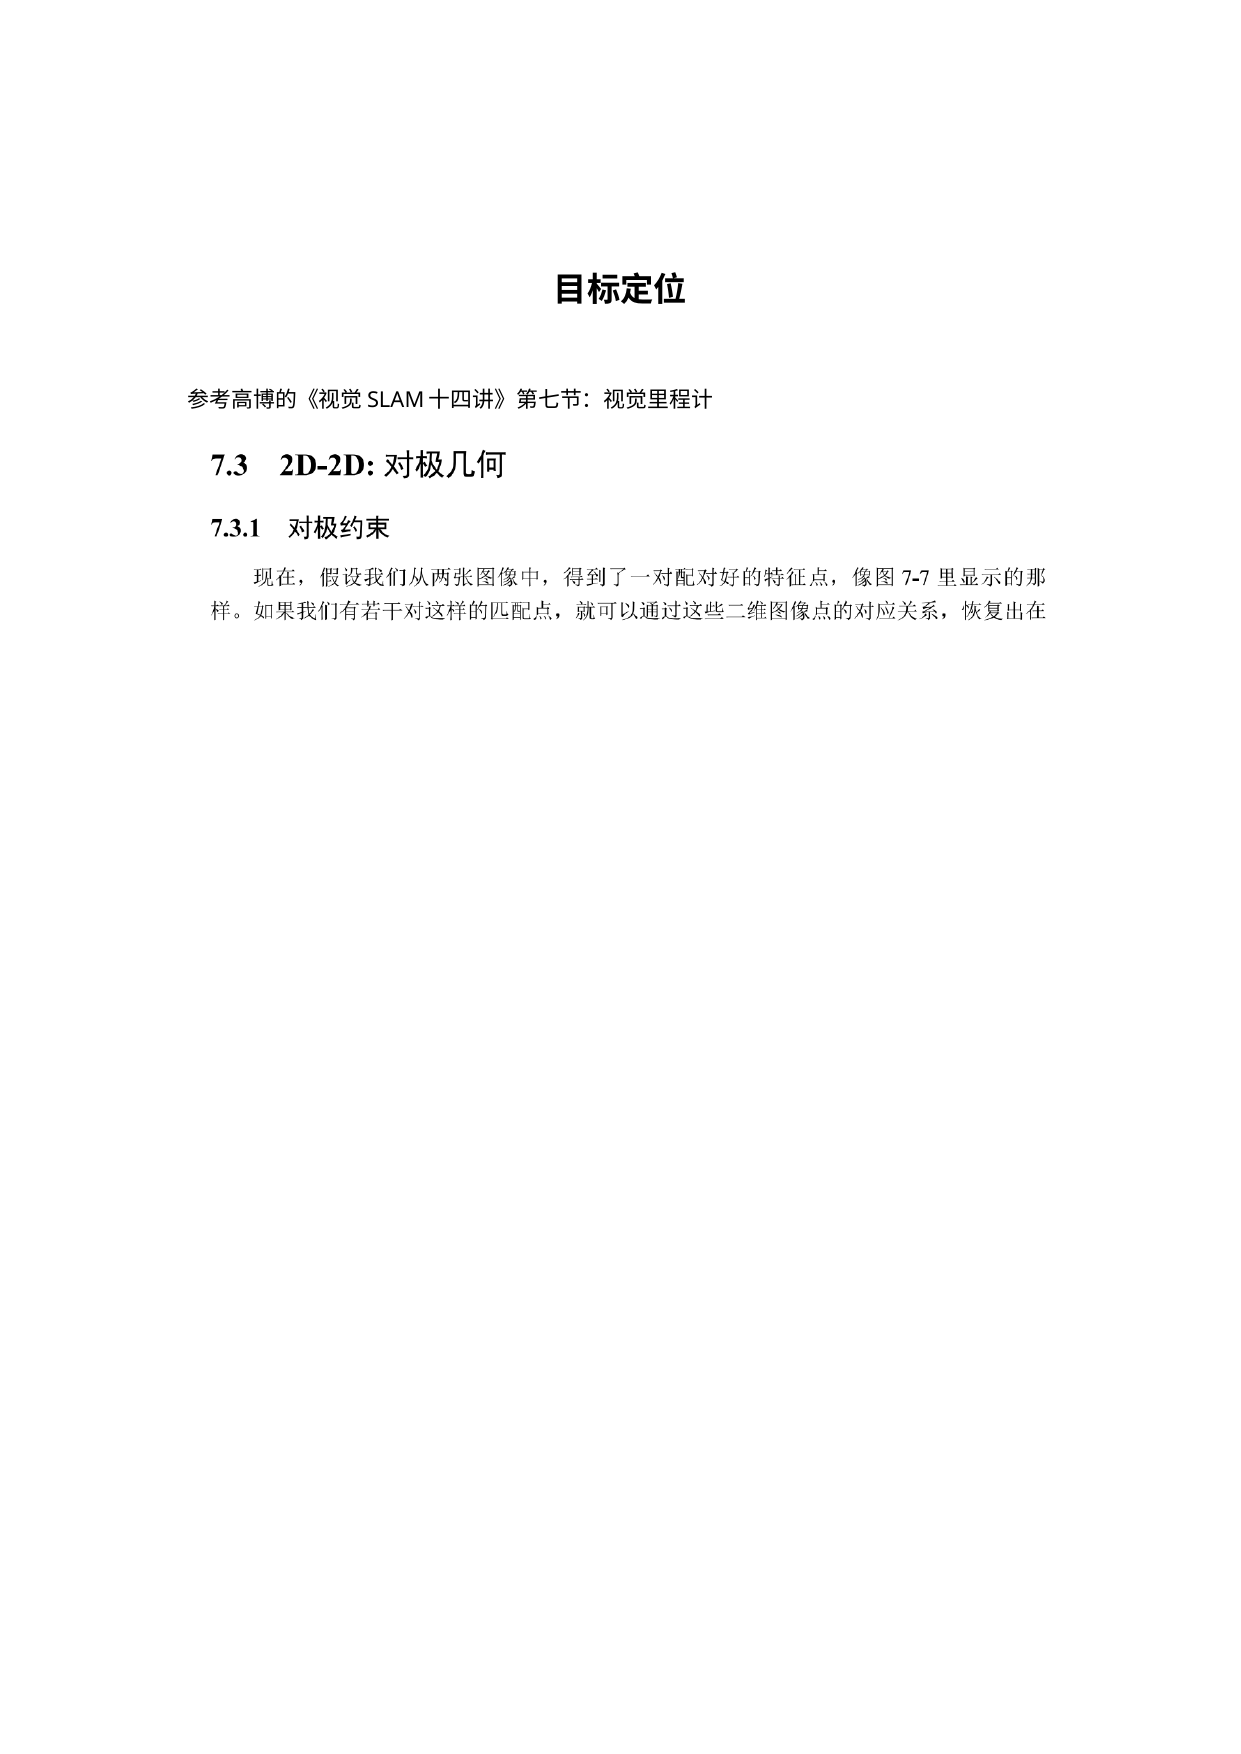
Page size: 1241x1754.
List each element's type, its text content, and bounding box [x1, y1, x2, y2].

text 参考高博的《视觉SLAM十四讲》第七节：视觉里程计 [187, 381, 1053, 414]
subtitle 目标定位 [187, 254, 1053, 319]
picture [187, 446, 1053, 628]
